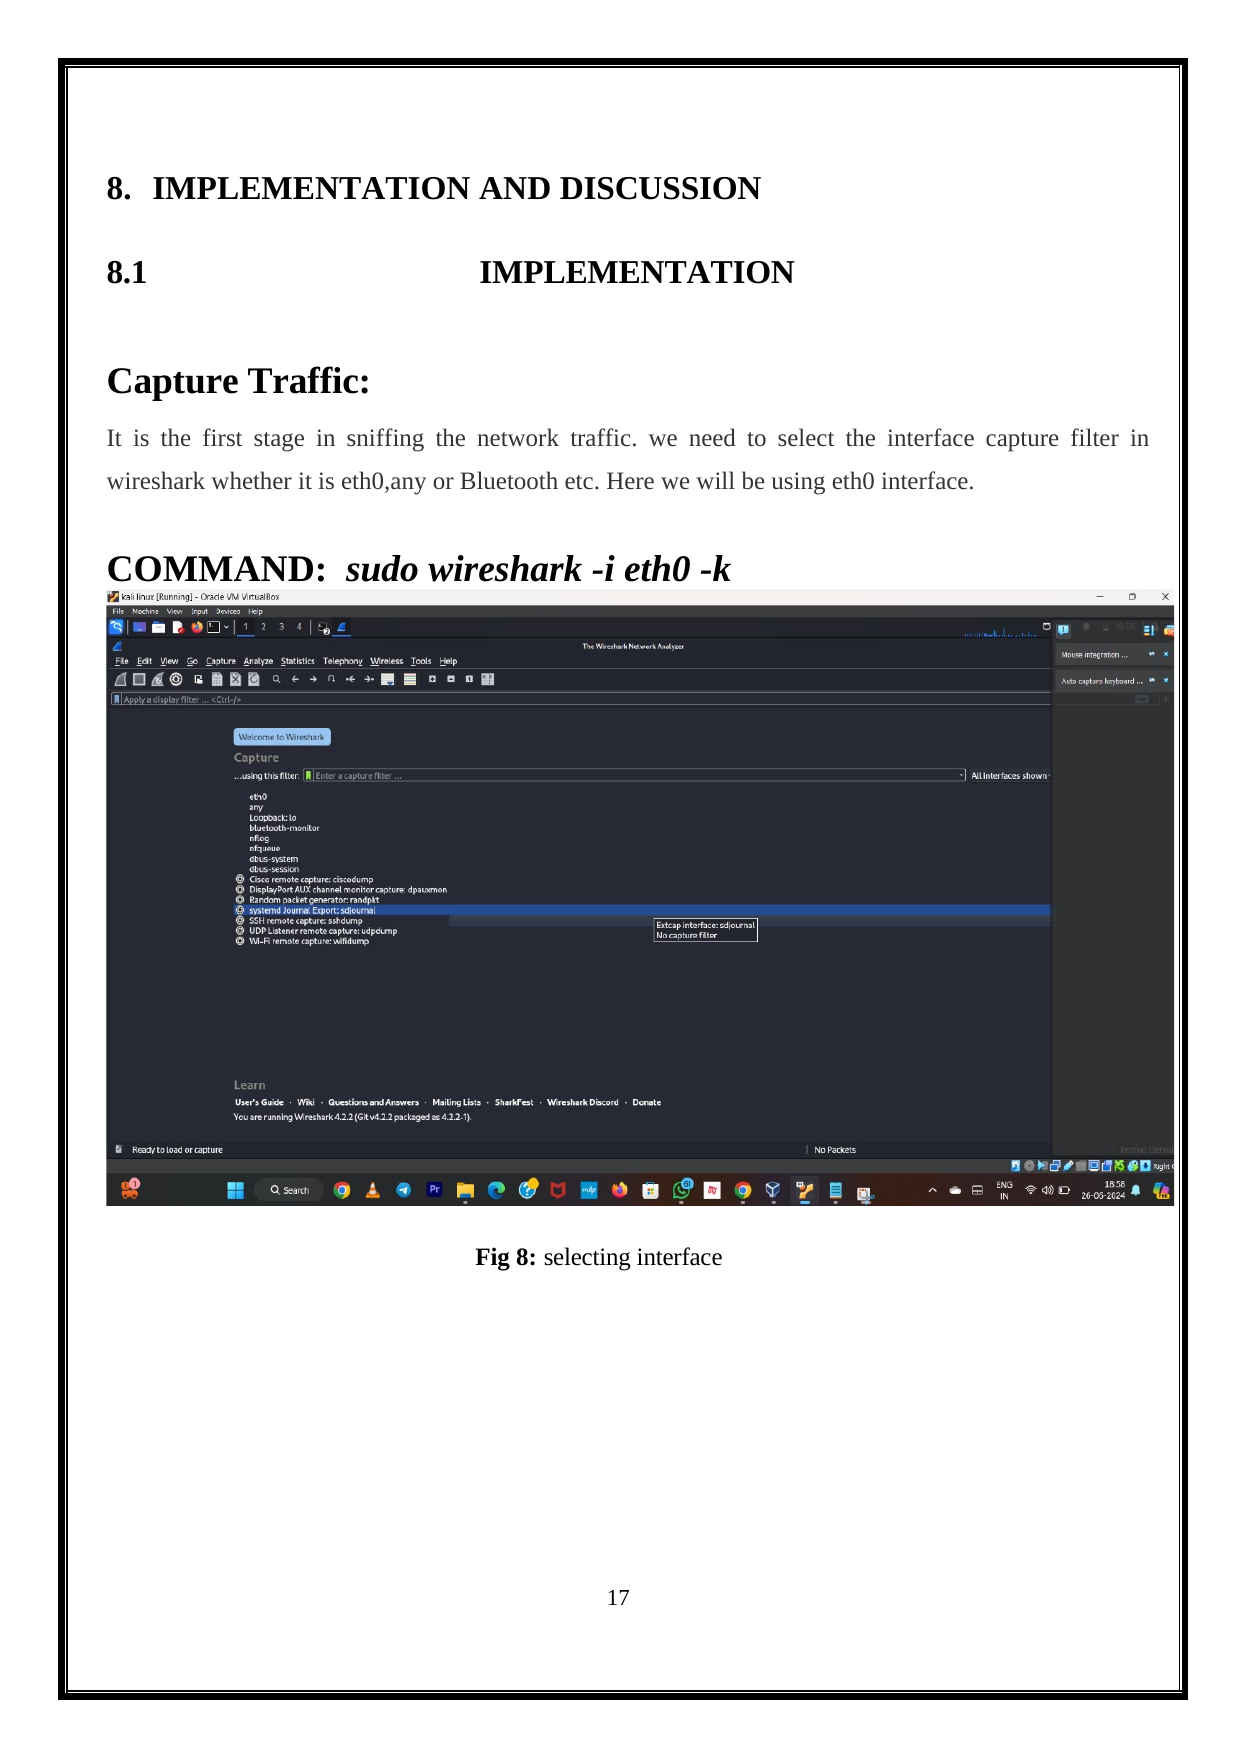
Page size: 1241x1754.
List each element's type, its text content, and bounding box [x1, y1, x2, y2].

text Fig 8: selecting interface [73, 1242, 1124, 1271]
list IMPLEMENTATION AND DISCUSSION [106, 168, 1163, 207]
subtitle Capture Traffic: [106, 359, 1163, 402]
subtitle COMMAND: sudo wireshark -i eth0 -k [106, 546, 1163, 589]
text It is the first stage in sniffing the network traffic. we need to select the interface capture filter in wireshark whether it is eth0,any or Bluetooth etc. Here we will be using eth0 interface. [106, 423, 1151, 495]
list IMPLEMENTATION [106, 252, 1163, 291]
picture [106, 589, 1175, 1206]
